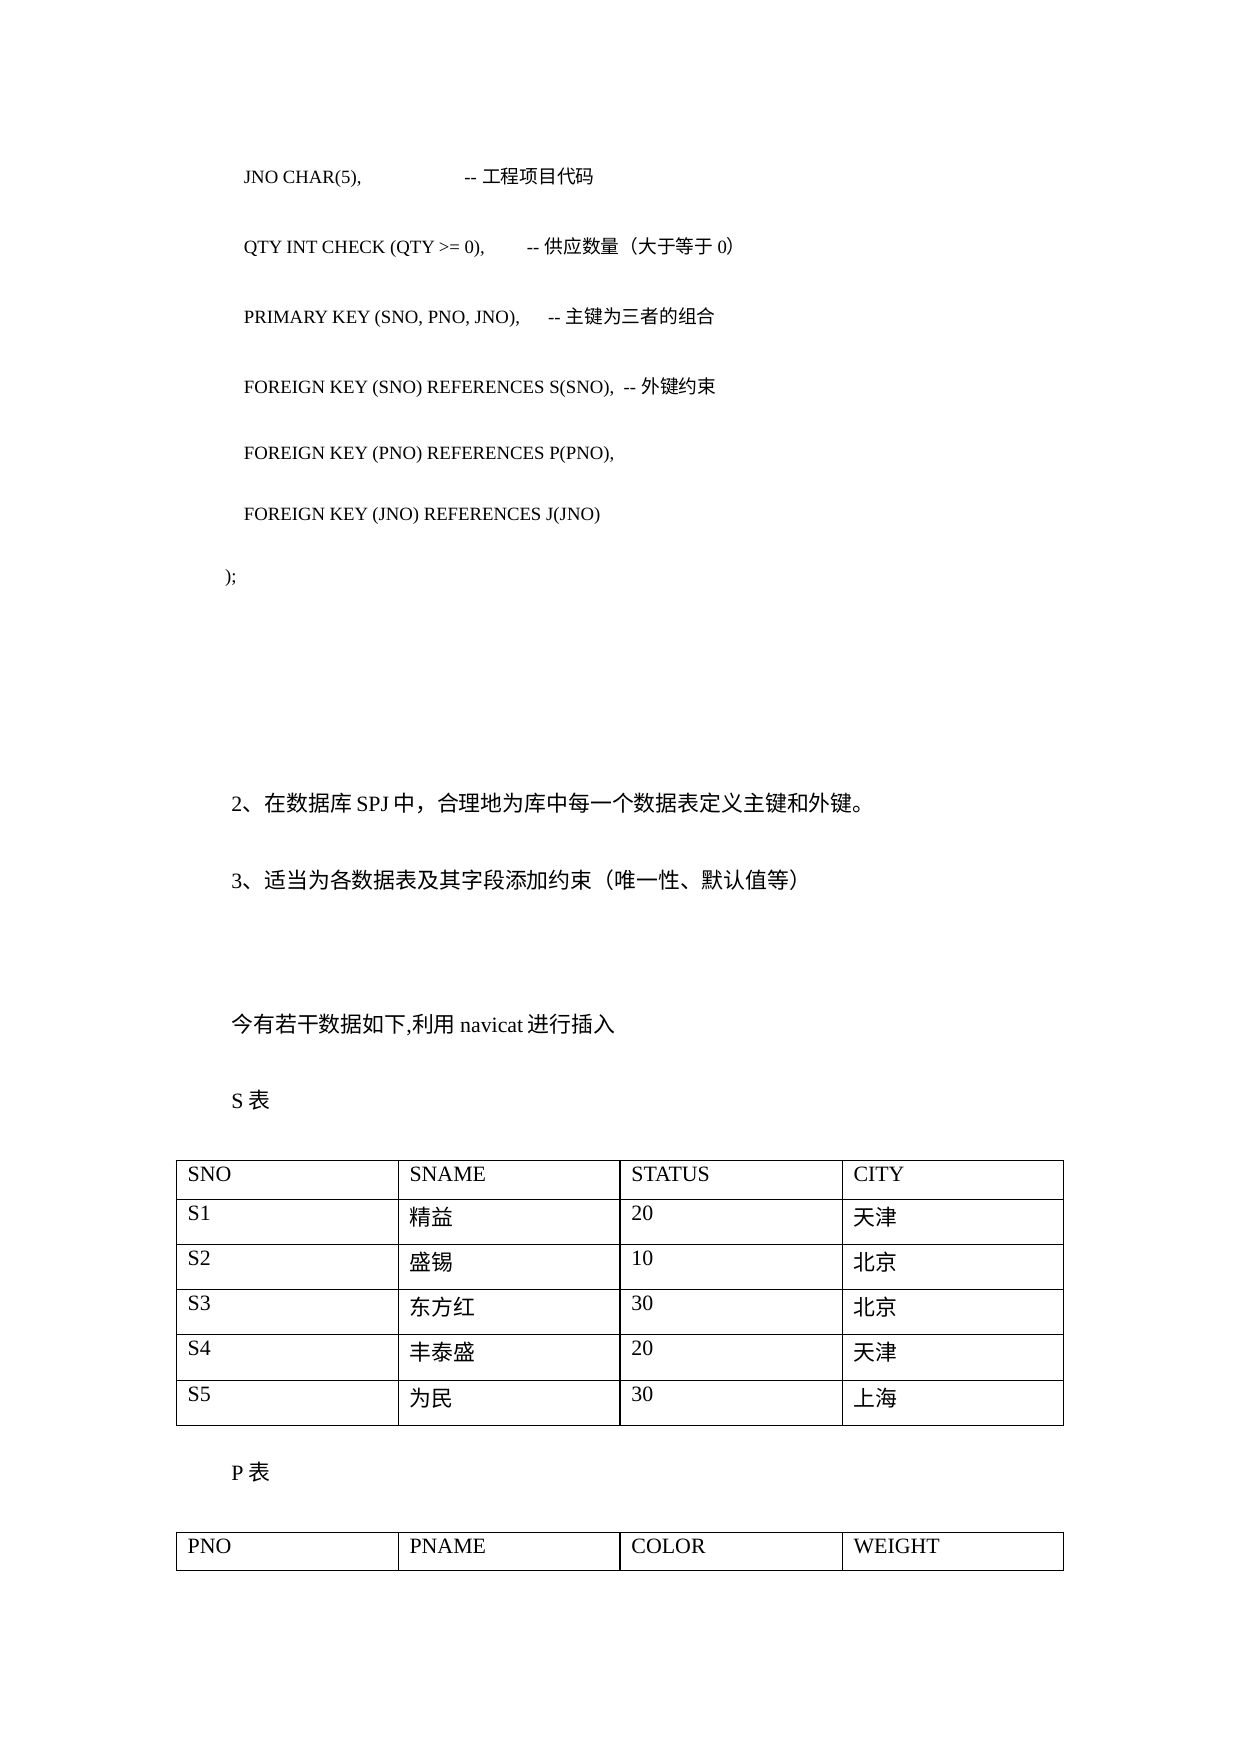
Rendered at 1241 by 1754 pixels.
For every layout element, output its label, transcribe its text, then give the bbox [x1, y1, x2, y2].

text S表 [187, 1083, 1053, 1115]
text FOREIGN KEY (JNO) REFERENCES J(JNO) [187, 503, 1053, 524]
table_cell 北京 [843, 1245, 1063, 1289]
text ); [187, 564, 1053, 586]
table_cell 10 [621, 1245, 842, 1289]
table_cell 上海 [843, 1381, 1063, 1425]
table_cell 为民 [399, 1381, 619, 1425]
table_cell 天津 [843, 1200, 1063, 1244]
table_cell 北京 [843, 1290, 1063, 1334]
table_cell 丰泰盛 [399, 1335, 619, 1379]
table_header STATUS [621, 1161, 842, 1199]
table_cell 精益 [399, 1200, 619, 1244]
table_cell S4 [177, 1335, 398, 1379]
table_header PNO [177, 1533, 398, 1570]
table_cell S5 [177, 1381, 398, 1425]
table_header CITY [843, 1161, 1063, 1199]
table_cell 天津 [843, 1335, 1063, 1379]
table_header COLOR [621, 1533, 842, 1570]
table_header WEIGHT [843, 1533, 1063, 1570]
table_cell S2 [177, 1245, 398, 1289]
table_header PNAME [399, 1533, 619, 1570]
text FOREIGN KEY (SNO) REFERENCES S(SNO), -- 外键约束 [187, 372, 1053, 399]
table_header SNO [177, 1161, 398, 1199]
text JNO CHAR(5), -- 工程项目代码 [187, 162, 1053, 189]
text 今有若干数据如下,利用navicat进行插入 [187, 1007, 1053, 1038]
text 3、适当为各数据表及其字段添加约束（唯一性、默认值等） [187, 863, 1053, 895]
table_cell 20 [621, 1200, 842, 1244]
table_header SNAME [399, 1161, 619, 1199]
text PRIMARY KEY (SNO, PNO, JNO), -- 主键为三者的组合 [187, 302, 1053, 329]
table_cell 20 [621, 1335, 842, 1379]
table_cell 30 [621, 1381, 842, 1425]
table_cell 30 [621, 1290, 842, 1334]
table_cell S1 [177, 1200, 398, 1244]
table_cell 东方红 [399, 1290, 619, 1334]
text 2、在数据库SPJ中，合理地为库中每一个数据表定义主键和外键。 [187, 786, 1053, 818]
text P表 [187, 1455, 1053, 1487]
text QTY INT CHECK (QTY >= 0), -- 供应数量（大于等于 0） [187, 232, 1053, 259]
table_cell 盛锡 [399, 1245, 619, 1289]
table_cell S3 [177, 1290, 398, 1334]
text FOREIGN KEY (PNO) REFERENCES P(PNO), [187, 442, 1053, 463]
